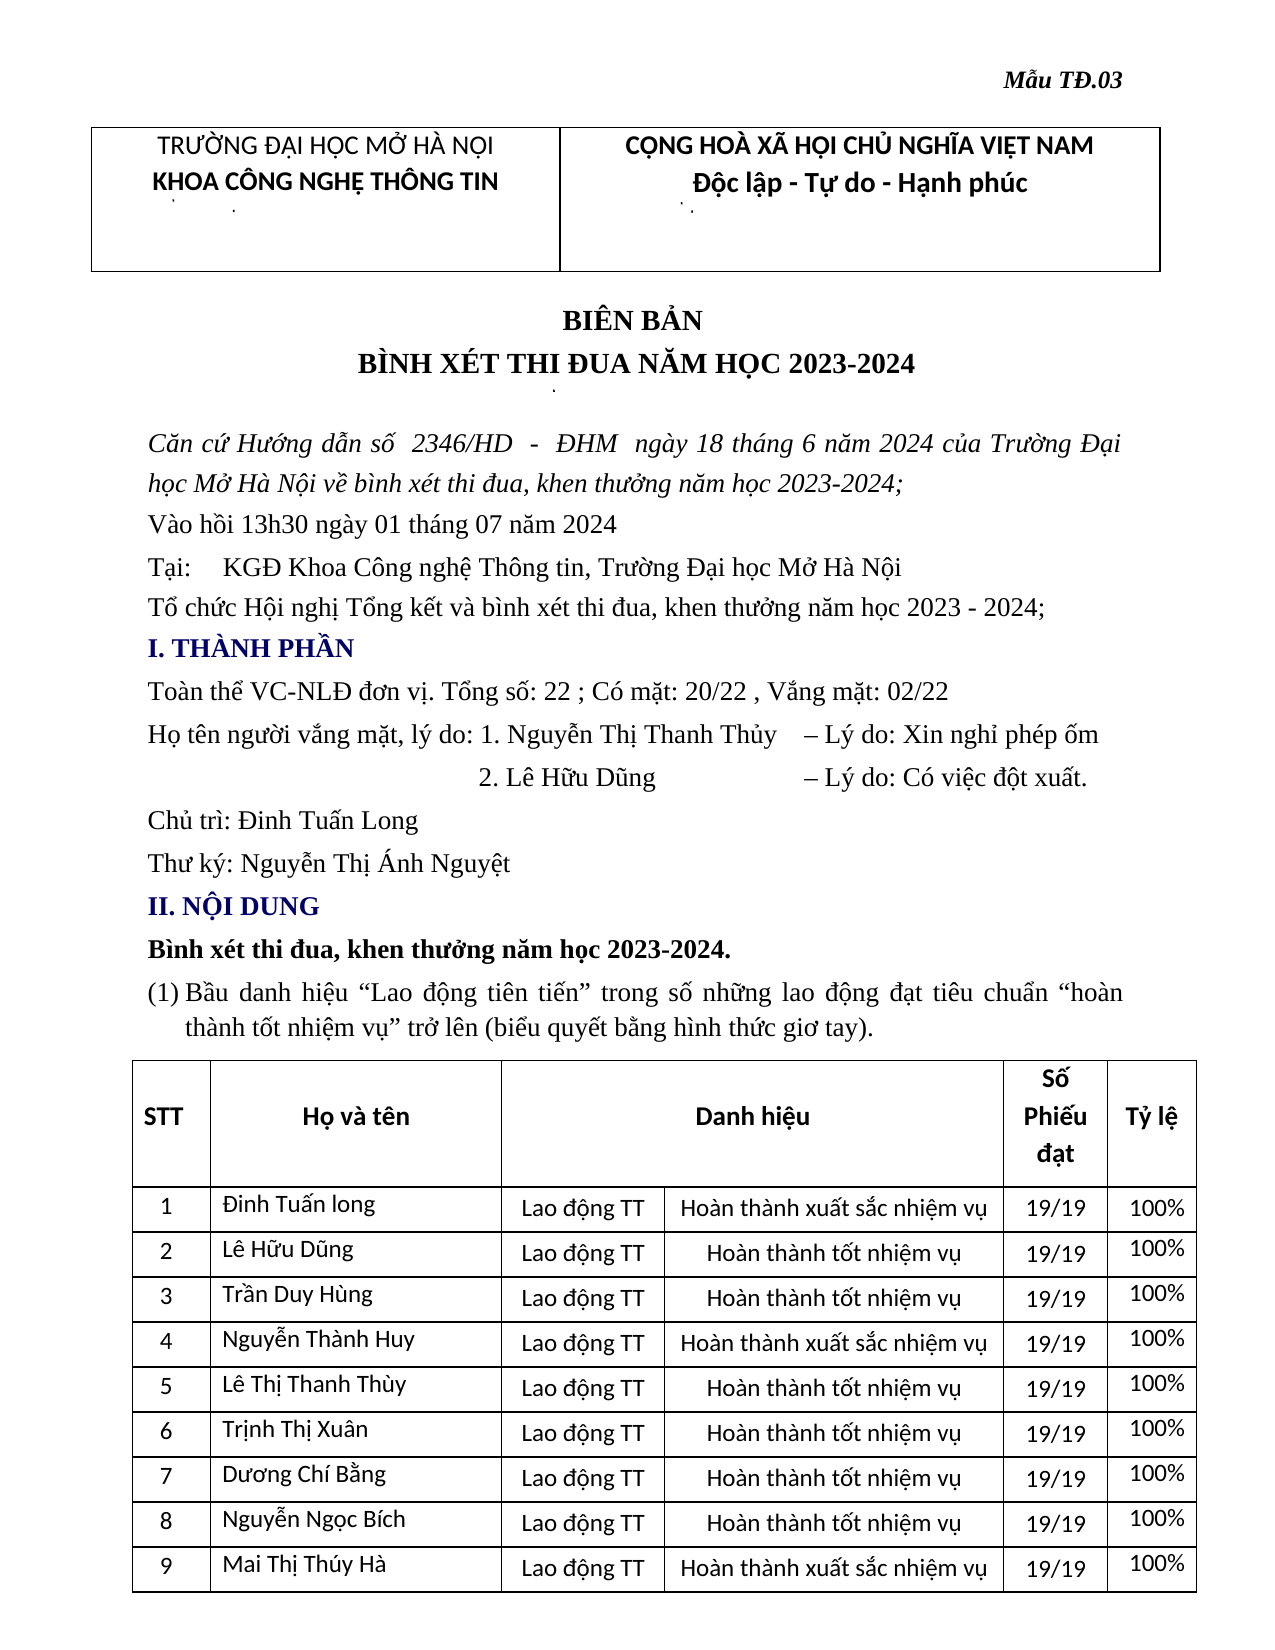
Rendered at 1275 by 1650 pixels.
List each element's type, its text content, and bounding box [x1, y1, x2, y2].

subtitle I. THÀNH PHẦN [147, 632, 1125, 663]
table_cell 19/19 [1004, 1368, 1107, 1411]
table_header TRƯỜNG ĐẠI HỌC MỞ HÀ NỘI KHOA CÔNG NGHỆ THÔNG TIN [92, 128, 559, 271]
table_cell Hoàn thành tốt nhiệm vụ [665, 1413, 1003, 1456]
text Tổ chức Hội nghị Tổng kết và bình xét thi đua, khen thưởng năm học 2023 - 2024; [148, 591, 1125, 622]
table_cell 6 [133, 1413, 210, 1456]
table_cell Hoàn thành tốt nhiệm vụ [665, 1233, 1003, 1276]
table_cell 19/19 [1004, 1323, 1107, 1366]
table_cell 2 [133, 1233, 210, 1276]
table_cell Lao động TT [502, 1278, 664, 1321]
table_cell 8 [133, 1503, 210, 1546]
table_cell Lao động TT [502, 1368, 664, 1411]
table_cell 100% [1108, 1323, 1196, 1366]
table_header CỘNG HOÀ XÃ HỘI CHỦ NGHĨA VIỆT NAM Độc lập - Tự do - Hạnh phúc [561, 128, 1159, 271]
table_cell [665, 1503, 1003, 1546]
table_header Tỷ lệ [1108, 1061, 1196, 1186]
table_cell 3 [133, 1278, 210, 1321]
table_cell Lao động TT [502, 1458, 664, 1501]
table_cell Lao động TT [502, 1548, 664, 1591]
table_cell Hoàn thành xuất sắc nhiệm vụ [665, 1323, 1003, 1366]
table_cell 19/19 [1004, 1548, 1107, 1591]
table_cell 100% [1108, 1503, 1196, 1546]
table_header Họ và tên [211, 1061, 501, 1186]
text Tại: KGĐ Khoa Công nghệ Thông tin, Trường Đại học Mở Hà Nội [148, 551, 1125, 582]
table_cell 100% [1108, 1233, 1196, 1276]
table_cell Lao động TT [502, 1233, 664, 1276]
table_cell Mai Thị Thúy Hà [211, 1548, 501, 1591]
table_cell 100% [1108, 1278, 1196, 1321]
table_cell Lao động TT [502, 1323, 664, 1366]
table_cell 19/19 [1004, 1458, 1107, 1501]
text Họ tên người vắng mặt, lý do: 1. Nguyễn Thị Thanh Thủy – Lý do: Xin nghỉ phép ốm [147, 718, 1125, 749]
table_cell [665, 1548, 1003, 1591]
text Vào hồi 13h30 ngày 01 tháng 07 năm 2024 [147, 508, 1125, 539]
table_cell Đinh Tuấn long [211, 1188, 501, 1231]
table_cell Lao động TT [502, 1503, 664, 1546]
table_cell 1 [133, 1188, 210, 1231]
table_cell Trần Duy Hùng [211, 1278, 501, 1321]
table_cell Hoàn thành xuất sắc nhiệm vụ [665, 1188, 1003, 1231]
table_cell Dương Chí Bằng [211, 1458, 501, 1501]
table_cell Hoàn thành tốt nhiệm vụ [665, 1458, 1003, 1501]
table_cell 19/19 [1004, 1278, 1107, 1321]
table_cell 19/19 [1004, 1503, 1107, 1546]
table_cell 19/19 [1004, 1233, 1107, 1276]
text Thư ký: Nguyễn Thị Ánh Nguyệt [147, 847, 1125, 878]
table_cell Lao động TT [502, 1413, 664, 1456]
text Căn cứ Hướng dẫn số 2346/HD - ĐHM ngày 18 tháng 6 năm 2024 của Trường Đại học Mở Hà Nội về bình xét thi đua, khen thưởng năm học 2023-2024; [148, 427, 1125, 498]
table_cell 100% [1108, 1548, 1196, 1591]
table_cell 4 [133, 1323, 210, 1366]
table_header Số Phiếu đạt [1004, 1061, 1107, 1186]
table_cell Lê Hữu Dũng [211, 1233, 501, 1276]
list Bầu danh hiệu “Lao động tiên tiến” trong số những lao động đạt tiêu chuẩn “hoàn thành tốt nhiệm vụ” trở lên (biểu quyết bằng hình thức giơ tay). [147, 976, 1125, 1043]
table_cell 100% [1108, 1368, 1196, 1411]
table_cell Lao động TT [502, 1188, 664, 1231]
table_cell 19/19 [1004, 1188, 1107, 1231]
table_cell 100% [1108, 1188, 1196, 1231]
table_cell 100% [1108, 1458, 1196, 1501]
text 2. Lê Hữu Dũng – Lý do: Có việc đột xuất. [147, 761, 1125, 792]
table_cell 5 [133, 1368, 210, 1411]
text Bình xét thi đua, khen thưởng năm học 2023-2024. [148, 933, 1125, 964]
text Toàn thể VC-NLĐ đơn vị. Tổng số: 22 ; Có mặt: 20/22 , Vắng mặt: 02/22 [147, 675, 1125, 706]
table_cell 100% [1108, 1413, 1196, 1456]
subtitle II. NỘI DUNG [147, 890, 1125, 921]
text Mẫu TĐ.03 [147, 65, 1125, 94]
table_header Danh hiệu [502, 1061, 1003, 1186]
table_cell 9 [133, 1548, 210, 1591]
table_cell Hoàn thành tốt nhiệm vụ [665, 1278, 1003, 1321]
table_header STT [133, 1061, 210, 1186]
table_cell Lê Thị Thanh Thùy [211, 1368, 501, 1411]
table_cell Nguyễn Thành Huy [211, 1323, 501, 1366]
table_cell 19/19 [1004, 1413, 1107, 1456]
text Chủ trì: Đinh Tuấn Long [147, 804, 1125, 835]
table_cell Trịnh Thị Xuân [211, 1413, 501, 1456]
table_cell Nguyễn Ngọc Bích [211, 1503, 501, 1546]
table_cell Hoàn thành tốt nhiệm vụ [665, 1368, 1003, 1411]
text BIÊN BẢN BÌNH XÉT THI ĐUA NĂM HỌC 2023-2024 [147, 303, 1125, 380]
table_cell 7 [133, 1458, 210, 1501]
